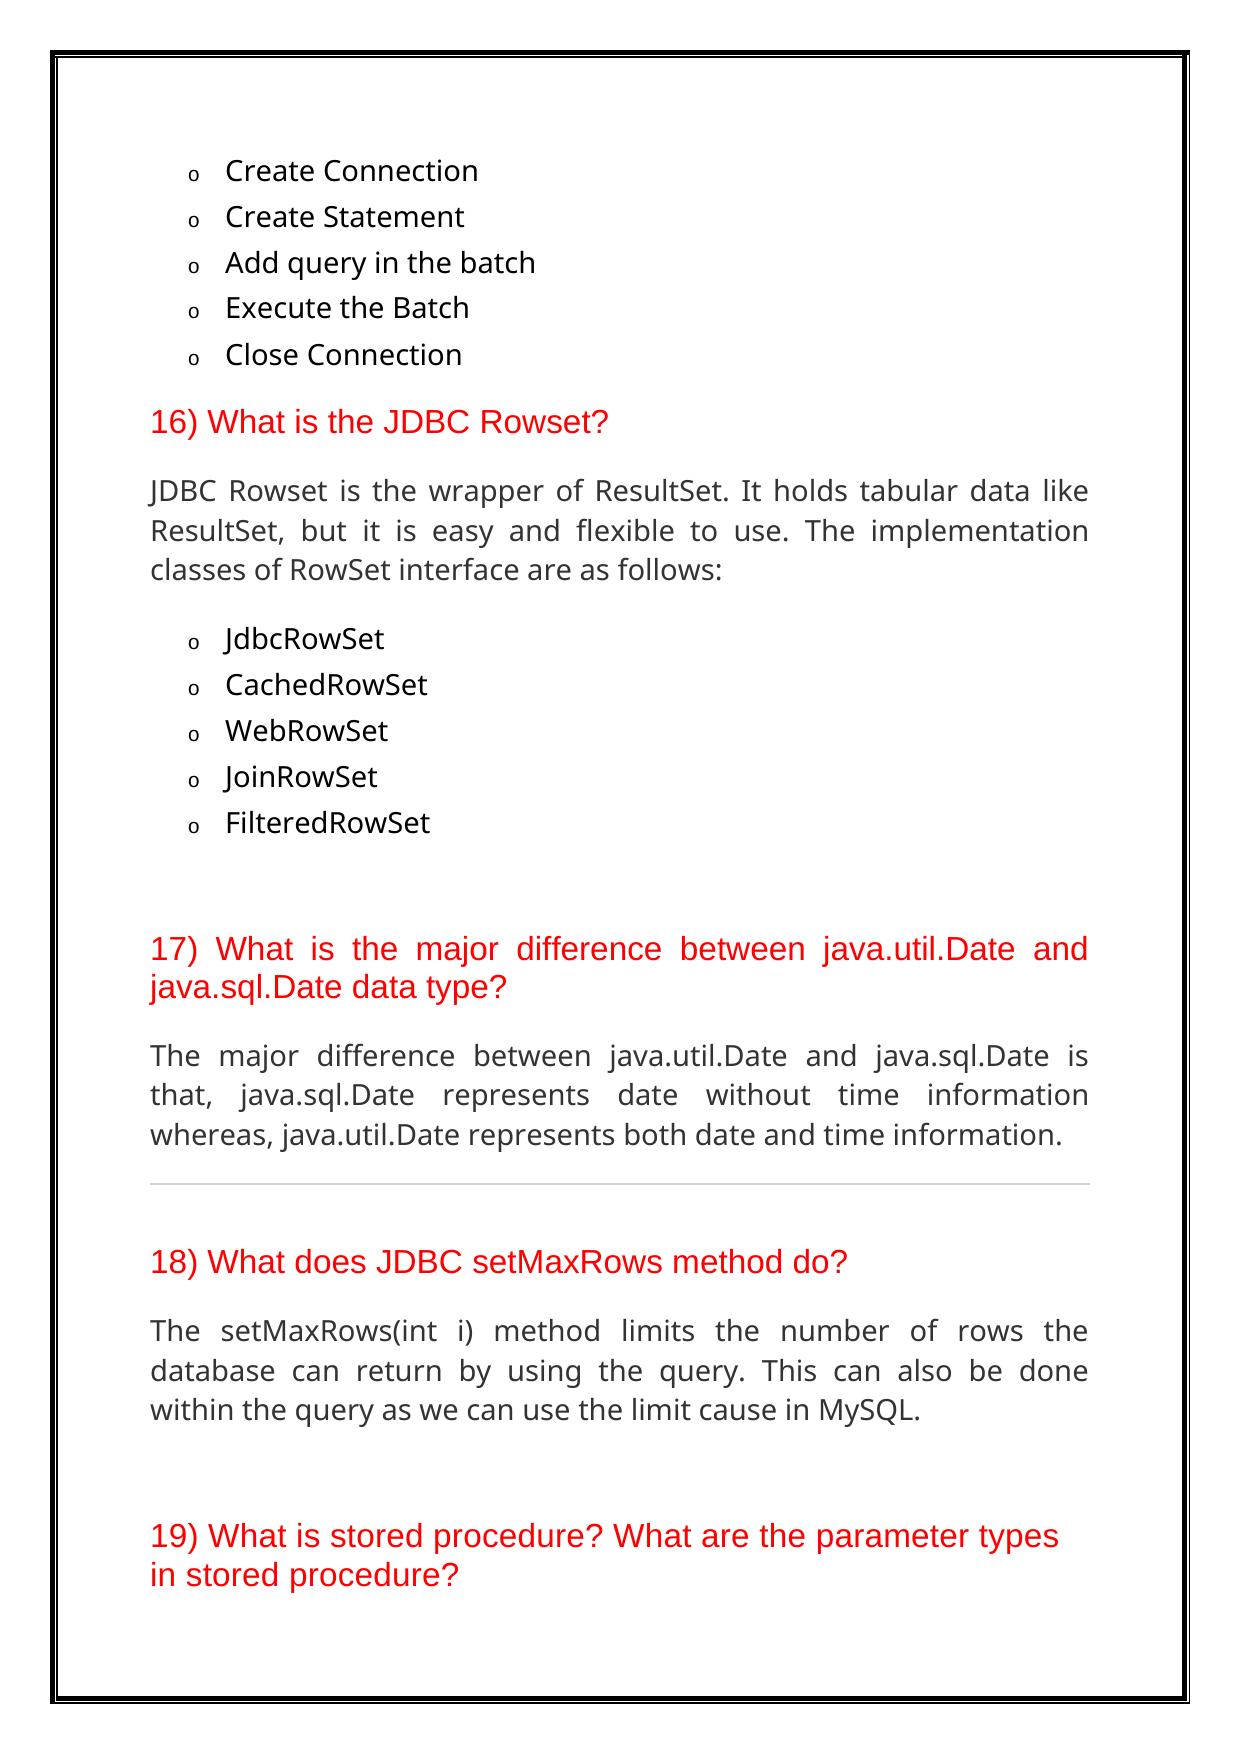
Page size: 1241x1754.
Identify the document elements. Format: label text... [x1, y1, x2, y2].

text JDBC Rowset is the wrapper of ResultSet. It holds tabular data like ResultSet, but it is easy and flexible to use. The implementation classes of RowSet interface are as follows: [150, 470, 1090, 589]
list Execute the Batch [187, 288, 1090, 327]
list JdbcRowSet [187, 618, 1090, 658]
subtitle 18) What does JDBC setMaxRows method do? [150, 1243, 1090, 1281]
list JoinRowSet [187, 756, 1090, 796]
subtitle 17) What is the major difference between java.util.Date and java.sql.Date data type? [150, 929, 1090, 1006]
list Create Connection [187, 150, 1090, 190]
text The major difference between java.util.Date and java.sql.Date is that, java.sql.Date represents date without time information whereas, java.util.Date represents both date and time information. [150, 1035, 1090, 1154]
list WebRowSet [187, 710, 1090, 750]
list Add query in the batch [187, 242, 1090, 282]
list CachedRowSet [187, 664, 1090, 704]
list FilteredRowSet [187, 802, 1090, 842]
list Create Statement [187, 196, 1090, 236]
list Close Connection [187, 334, 1090, 373]
text 16) What is the JDBC Rowset? [150, 403, 1090, 441]
text 19) What is stored procedure? What are the parameter types in stored procedure? [150, 1516, 1090, 1593]
text The setMaxRows(int i) method limits the number of rows the database can return by using the query. This can also be done within the query as we can use the limit cause in MySQL. [150, 1310, 1090, 1429]
